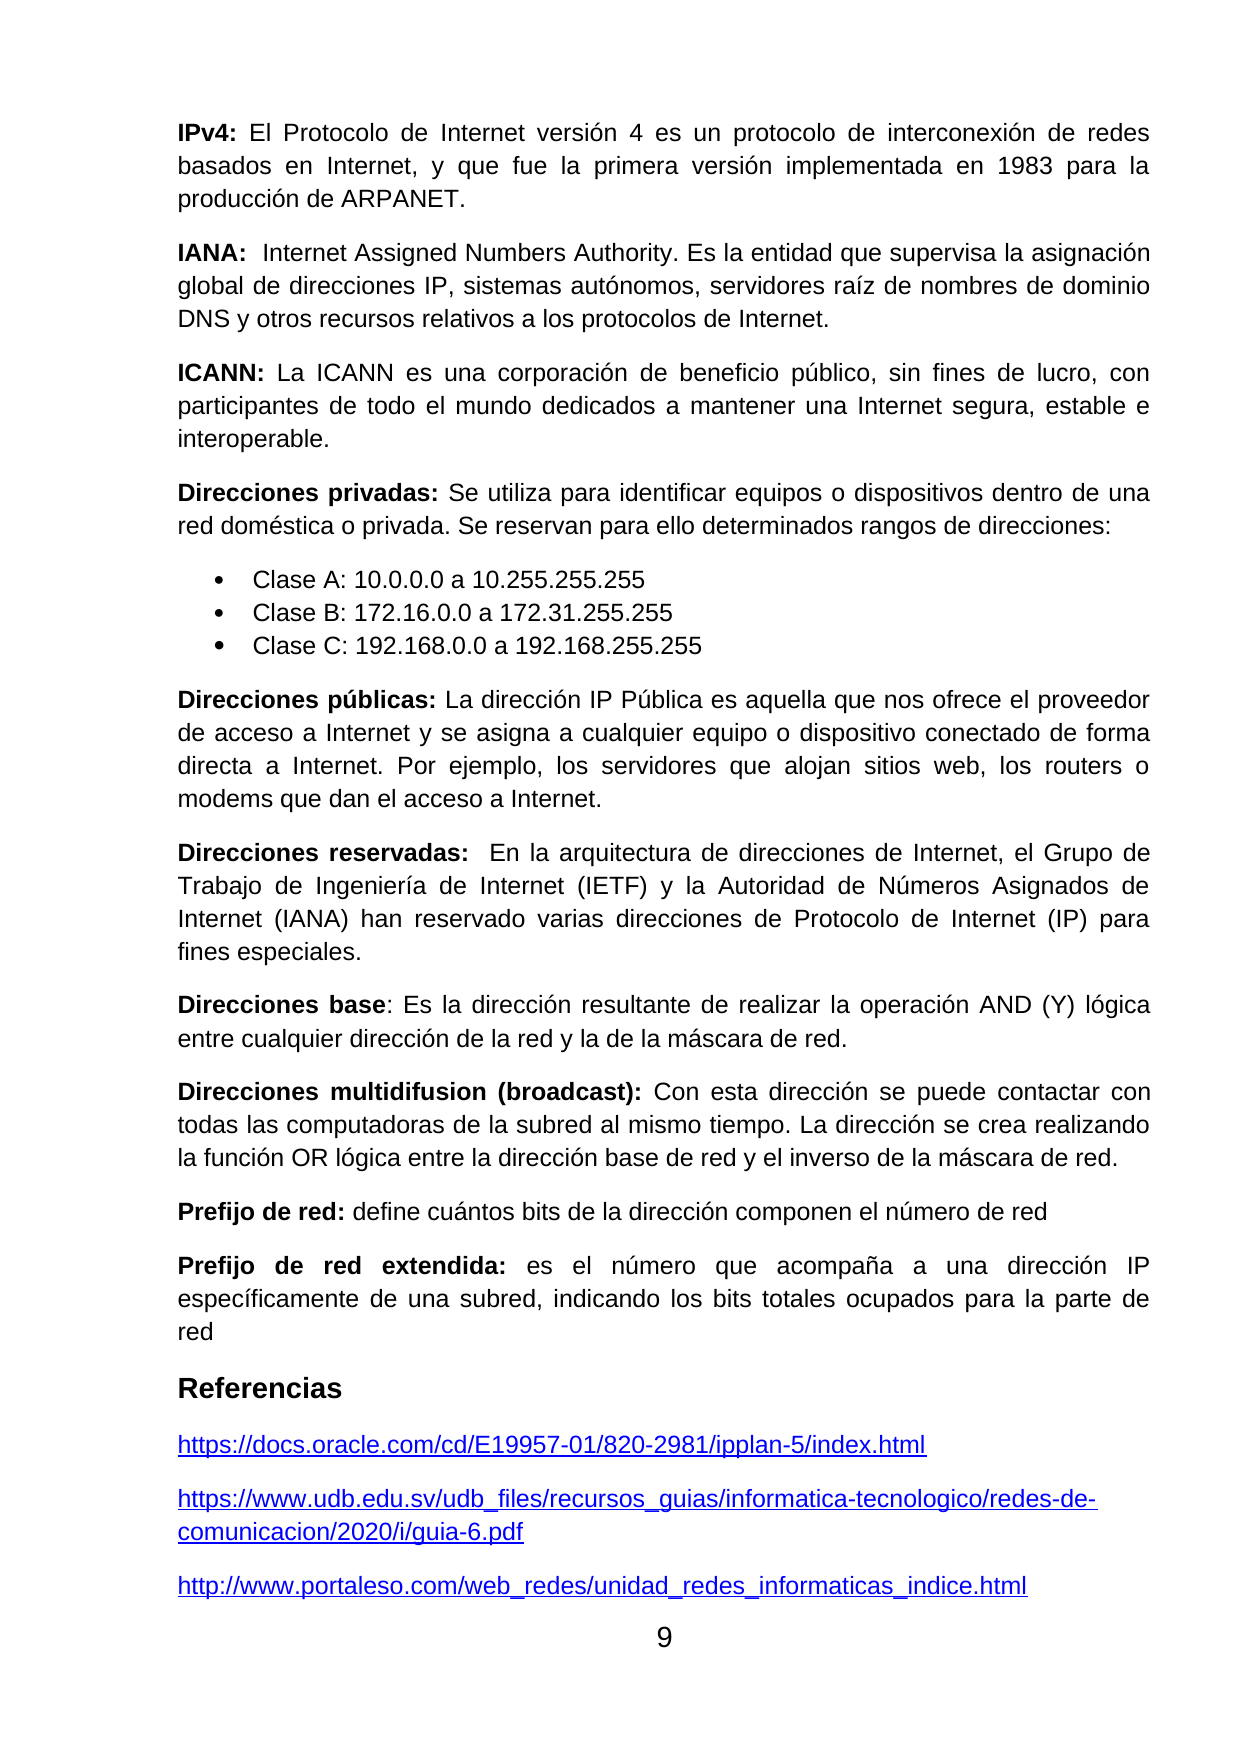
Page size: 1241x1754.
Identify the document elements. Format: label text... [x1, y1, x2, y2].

text http://www.portaleso.com/web_redes/unidad_redes_informaticas_indice.html [177, 1571, 1152, 1600]
text ICANN: La ICANN es una corporación de beneficio público, sin fines de lucro, con participantes de todo el mundo dedicados a mantener una Internet segura, estable e interoperable. [177, 358, 1152, 453]
text Prefijo de red extendida: es el número que acompaña a una dirección IP específicamente de una subred, indicando los bits totales ocupados para la parte de red [177, 1251, 1152, 1346]
text Direcciones públicas: La dirección IP Pública es aquella que nos ofrece el proveedor de acceso a Internet y se asigna a cualquier equipo o dispositivo conectado de forma directa a Internet. Por ejemplo, los servidores que alojan sitios web, los routers o modems que dan el acceso a Internet. [177, 685, 1152, 812]
text Prefijo de red: define cuántos bits de la dirección componen el número de red [177, 1197, 1152, 1226]
text Direcciones multidifusion (broadcast): Con esta dirección se puede contactar con todas las computadoras de la subred al mismo tiempo. La dirección se crea realizando la función OR lógica entre la dirección base de red y el inverso de la máscara de red. [177, 1077, 1152, 1172]
list Clase B: 172.16.0.0 a 172.31.255.255 [215, 598, 1152, 626]
text IANA: Internet Assigned Numbers Authority. Es la entidad que supervisa la asignación global de direcciones IP, sistemas autónomos, servidores raíz de nombres de dominio DNS y otros recursos relativos a los protocolos de Internet. [177, 238, 1152, 333]
text https://www.udb.edu.sv/udb_files/recursos_guias/informatica-tecnologico/redes-de-comunicacion/2020/i/guia-6.pdf [177, 1484, 1152, 1546]
text Referencias [177, 1371, 1152, 1404]
list Clase A: 10.0.0.0 a 10.255.255.255 [215, 565, 1152, 593]
text Direcciones privadas: Se utiliza para identificar equipos o dispositivos dentro de una red doméstica o privada. Se reservan para ello determinados rangos de direcciones: [177, 478, 1152, 539]
text Direcciones base: Es la dirección resultante de realizar la operación AND (Y) lógica entre cualquier dirección de la red y la de la máscara de red. [177, 991, 1152, 1052]
text Direcciones reservadas: En la arquitectura de direcciones de Internet, el Grupo de Trabajo de Ingeniería de Internet (IETF) y la Autoridad de Números Asignados de Internet (IANA) han reservado varias direcciones de Protocolo de Internet (IP) para fines especiales. [177, 838, 1152, 965]
list Clase C: 192.168.0.0 a 192.168.255.255 [215, 631, 1152, 659]
text https://docs.oracle.com/cd/E19957-01/820-2981/ipplan-5/index.html [177, 1430, 1152, 1459]
text IPv4: El Protocolo de Internet versión 4 es un protocolo de interconexión de redes basados en Internet, y que fue la primera versión implementada en 1983 para la producción de ARPANET. [177, 118, 1152, 213]
